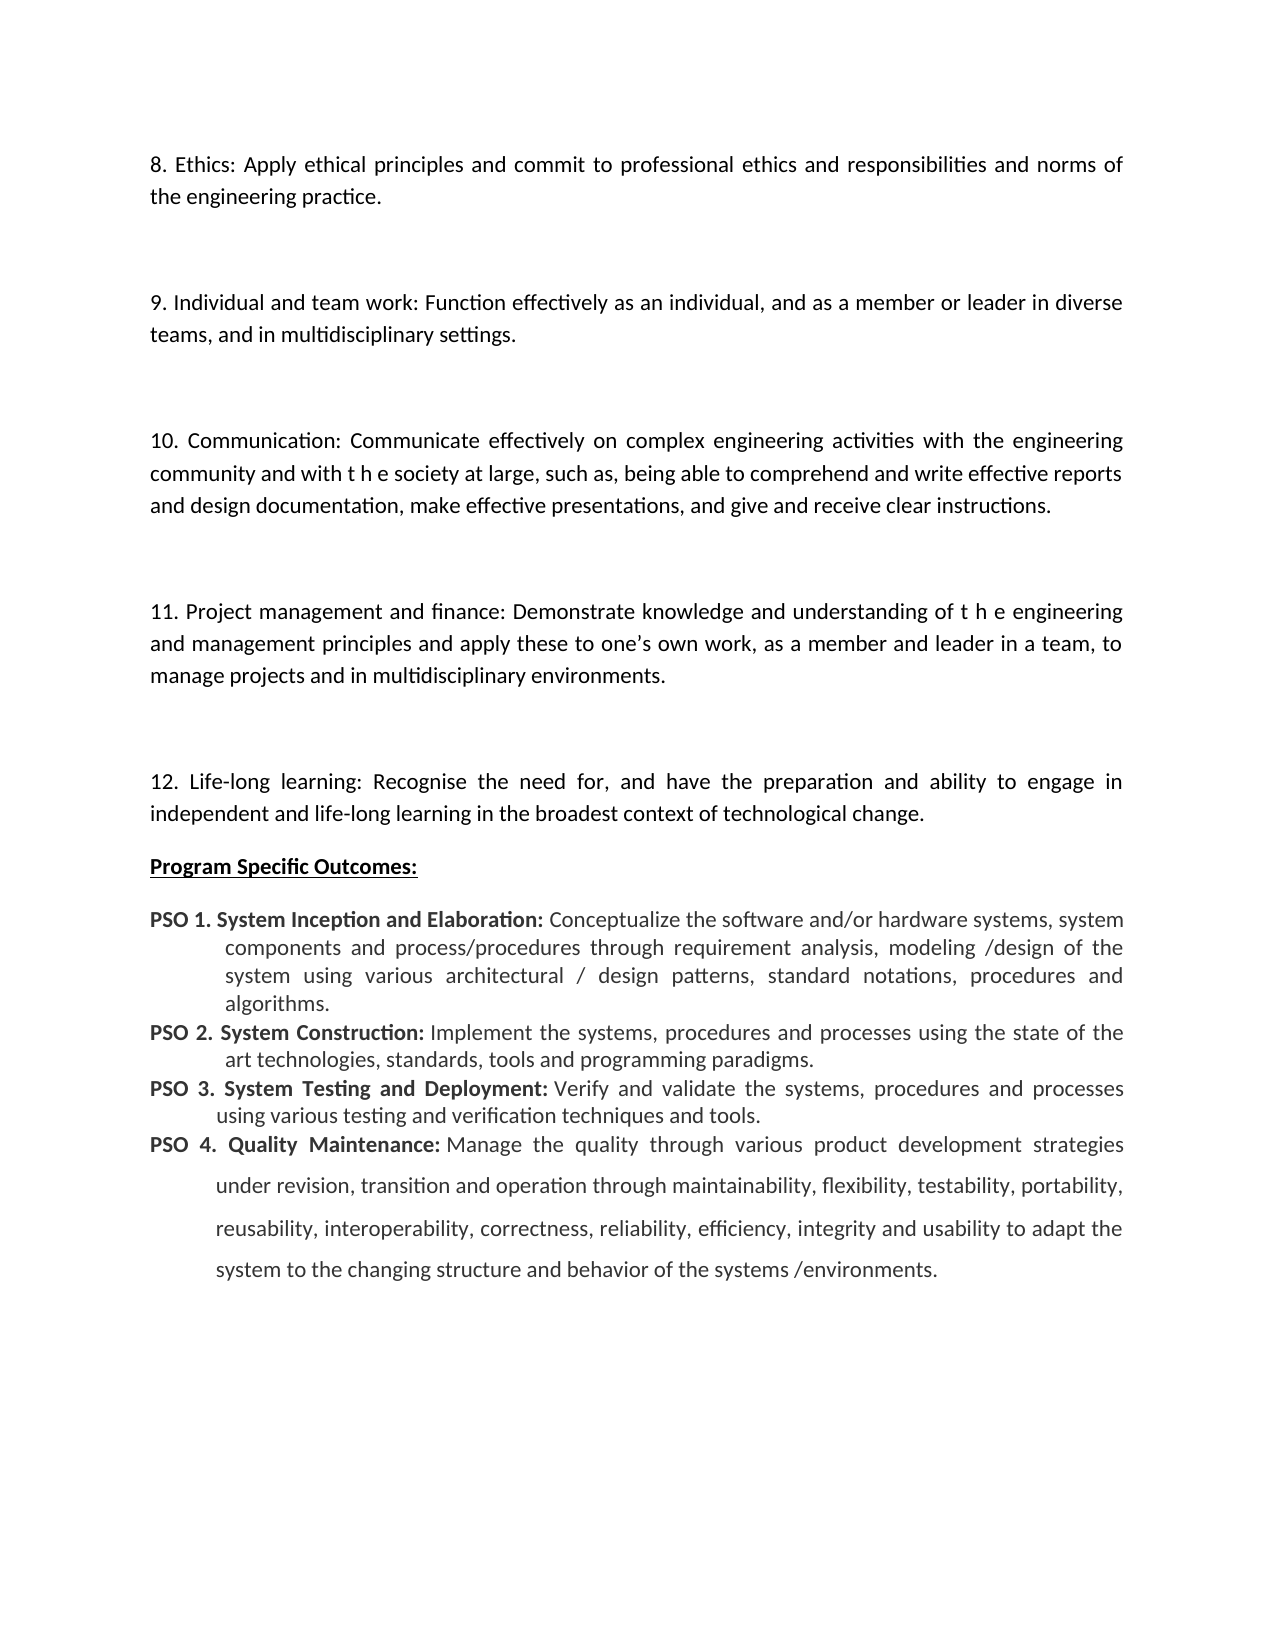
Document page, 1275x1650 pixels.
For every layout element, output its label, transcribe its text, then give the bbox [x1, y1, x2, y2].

text 9. Individual and team work: Function effectively as an individual, and as a member or leader in diverse teams, and in multidisciplinary settings. [150, 288, 1125, 348]
text 12. Life-long learning: Recognise the need for, and have the preparation and ability to engage in independent and life-long learning in the broadest context of technological change. [150, 767, 1125, 827]
text 8. Ethics: Apply ethical principles and commit to professional ethics and responsibilities and norms of the engineering practice. [150, 150, 1125, 210]
text PSO 1. System Inception and Elaboration: Conceptualize the software and/or hardware systems, system components and process/procedures through requirement analysis, modeling /design of the system using various architectural / design patterns, standard notations, procedures and algorithms. [150, 906, 1125, 1018]
text 10. Communication: Communicate effectively on complex engineering activities with the engineering community and with t h e society at large, such as, being able to comprehend and write effective reports and design documentation, make effective presentations, and give and receive clear instructions. [150, 426, 1125, 519]
text PSO 4. Quality Maintenance: Manage the quality through various product development strategies under revision, transition and operation through maintainability, flexibility, testability, portability, reusability, interoperability, correctness, reliability, efficiency, integrity and usability to adapt the system to the changing structure and behavior of the systems /environments. [150, 1130, 1125, 1284]
text PSO 2. System Construction: Implement the systems, procedures and processes using the state of the art technologies, standards, tools and programming paradigms. [150, 1018, 1125, 1074]
text PSO 3. System Testing and Deployment: Verify and validate the systems, procedures and processes using various testing and verification techniques and tools. [150, 1074, 1125, 1130]
text 11. Project management and finance: Demonstrate knowledge and understanding of t h e engineering and management principles and apply these to one’s own work, as a member and leader in a team, to manage projects and in multidisciplinary environments. [150, 597, 1125, 689]
text Program Specific Outcomes: [150, 852, 1125, 881]
